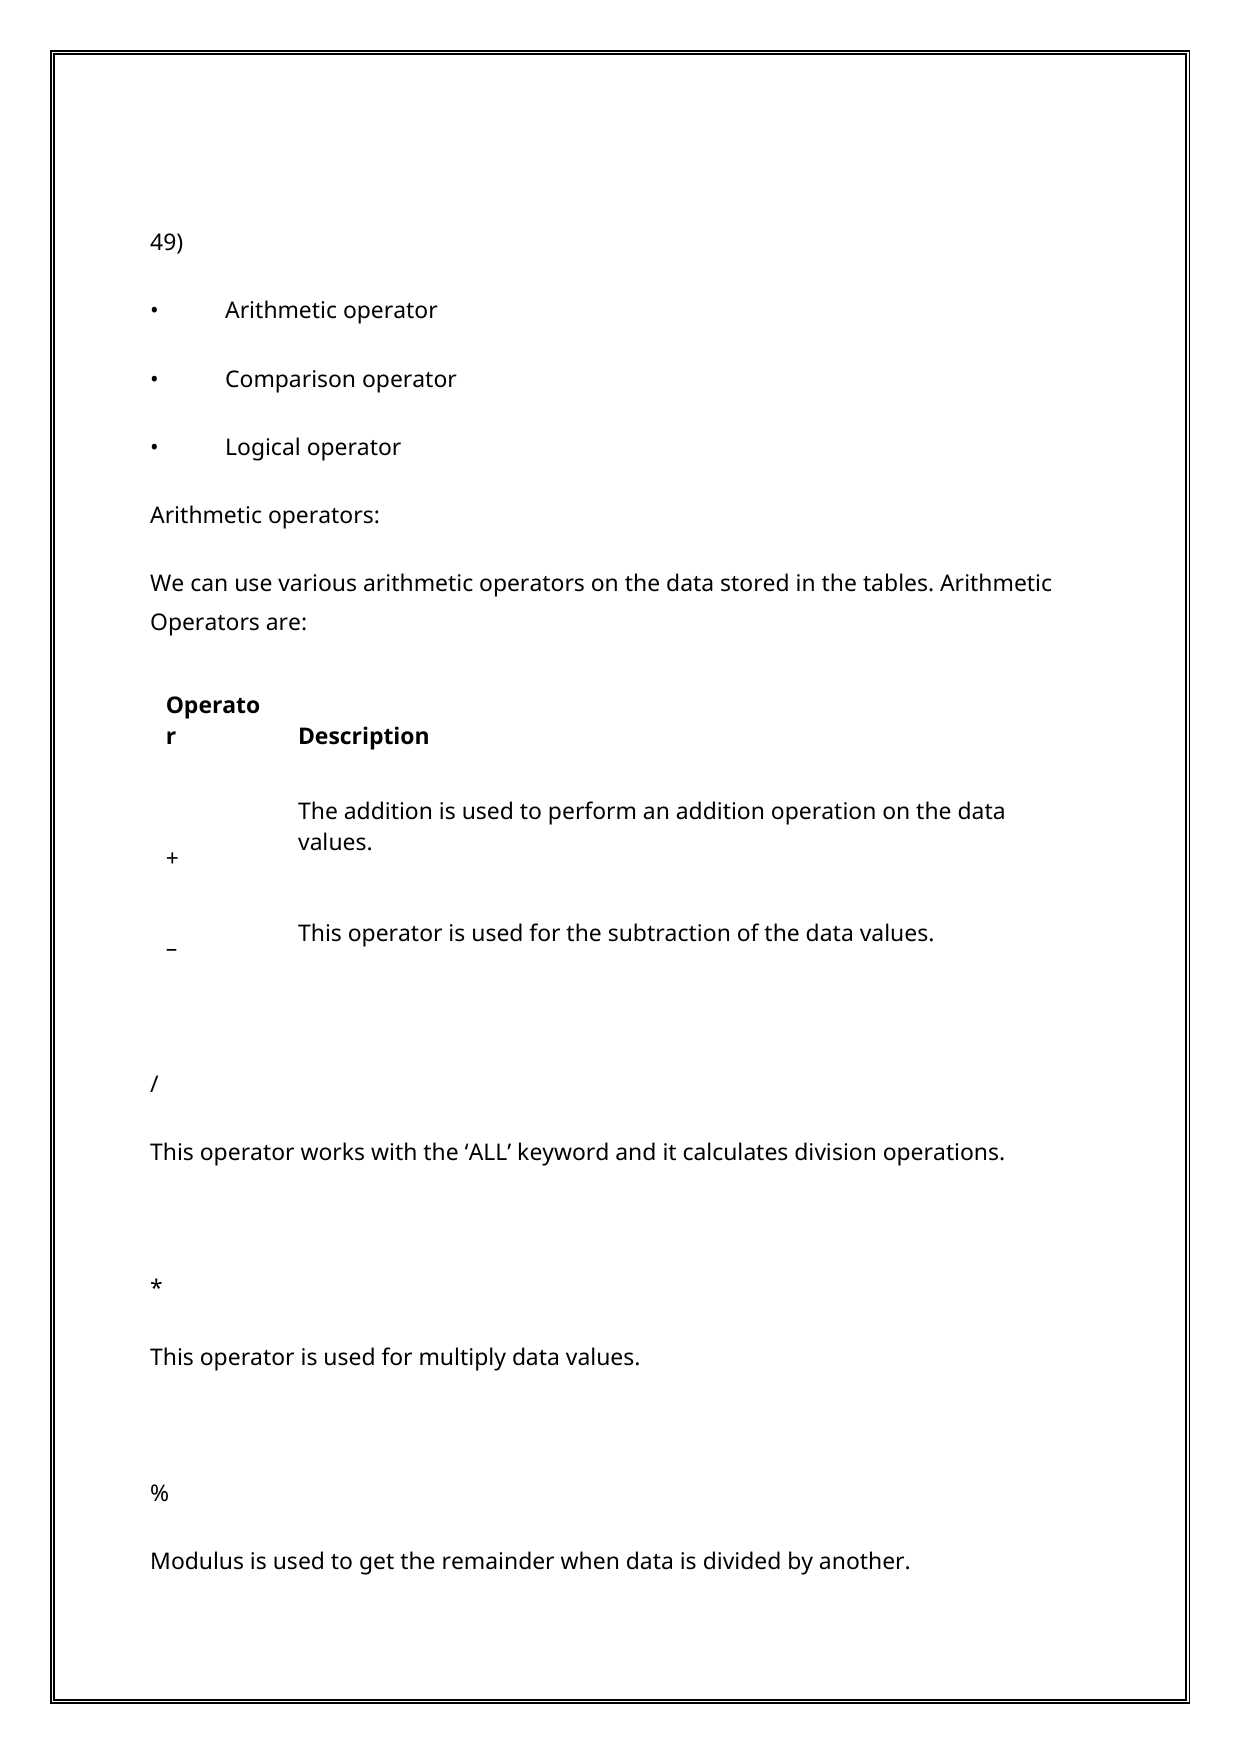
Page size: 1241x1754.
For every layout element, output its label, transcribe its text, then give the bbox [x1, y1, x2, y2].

text We can use various arithmetic operators on the data stored in the tables. Arithmetic Operators are: [150, 559, 1090, 637]
text This operator is used for multiply data values. [150, 1333, 1090, 1372]
table_cell The addition is used to perform an addition operation on the data values. [282, 773, 1090, 895]
table_header Description [282, 667, 1090, 773]
table_cell This operator is used for the subtraction of the data values. [282, 895, 1090, 985]
text % [150, 1469, 1090, 1508]
text This operator works with the ‘ALL’ keyword and it calculates division operations. [150, 1128, 1090, 1167]
text Arithmetic operators: [150, 491, 1090, 530]
text • Arithmetic operator [150, 286, 1090, 326]
text / [150, 1060, 1090, 1099]
text Modulus is used to get the remainder when data is divided by another. [150, 1537, 1090, 1577]
table_cell + [150, 773, 282, 895]
text 49) [150, 218, 1090, 257]
table_cell – [150, 895, 282, 985]
text • Comparison operator [150, 355, 1090, 394]
text • Logical operator [150, 423, 1090, 462]
text * [150, 1264, 1090, 1304]
table_header Operator [150, 667, 282, 773]
